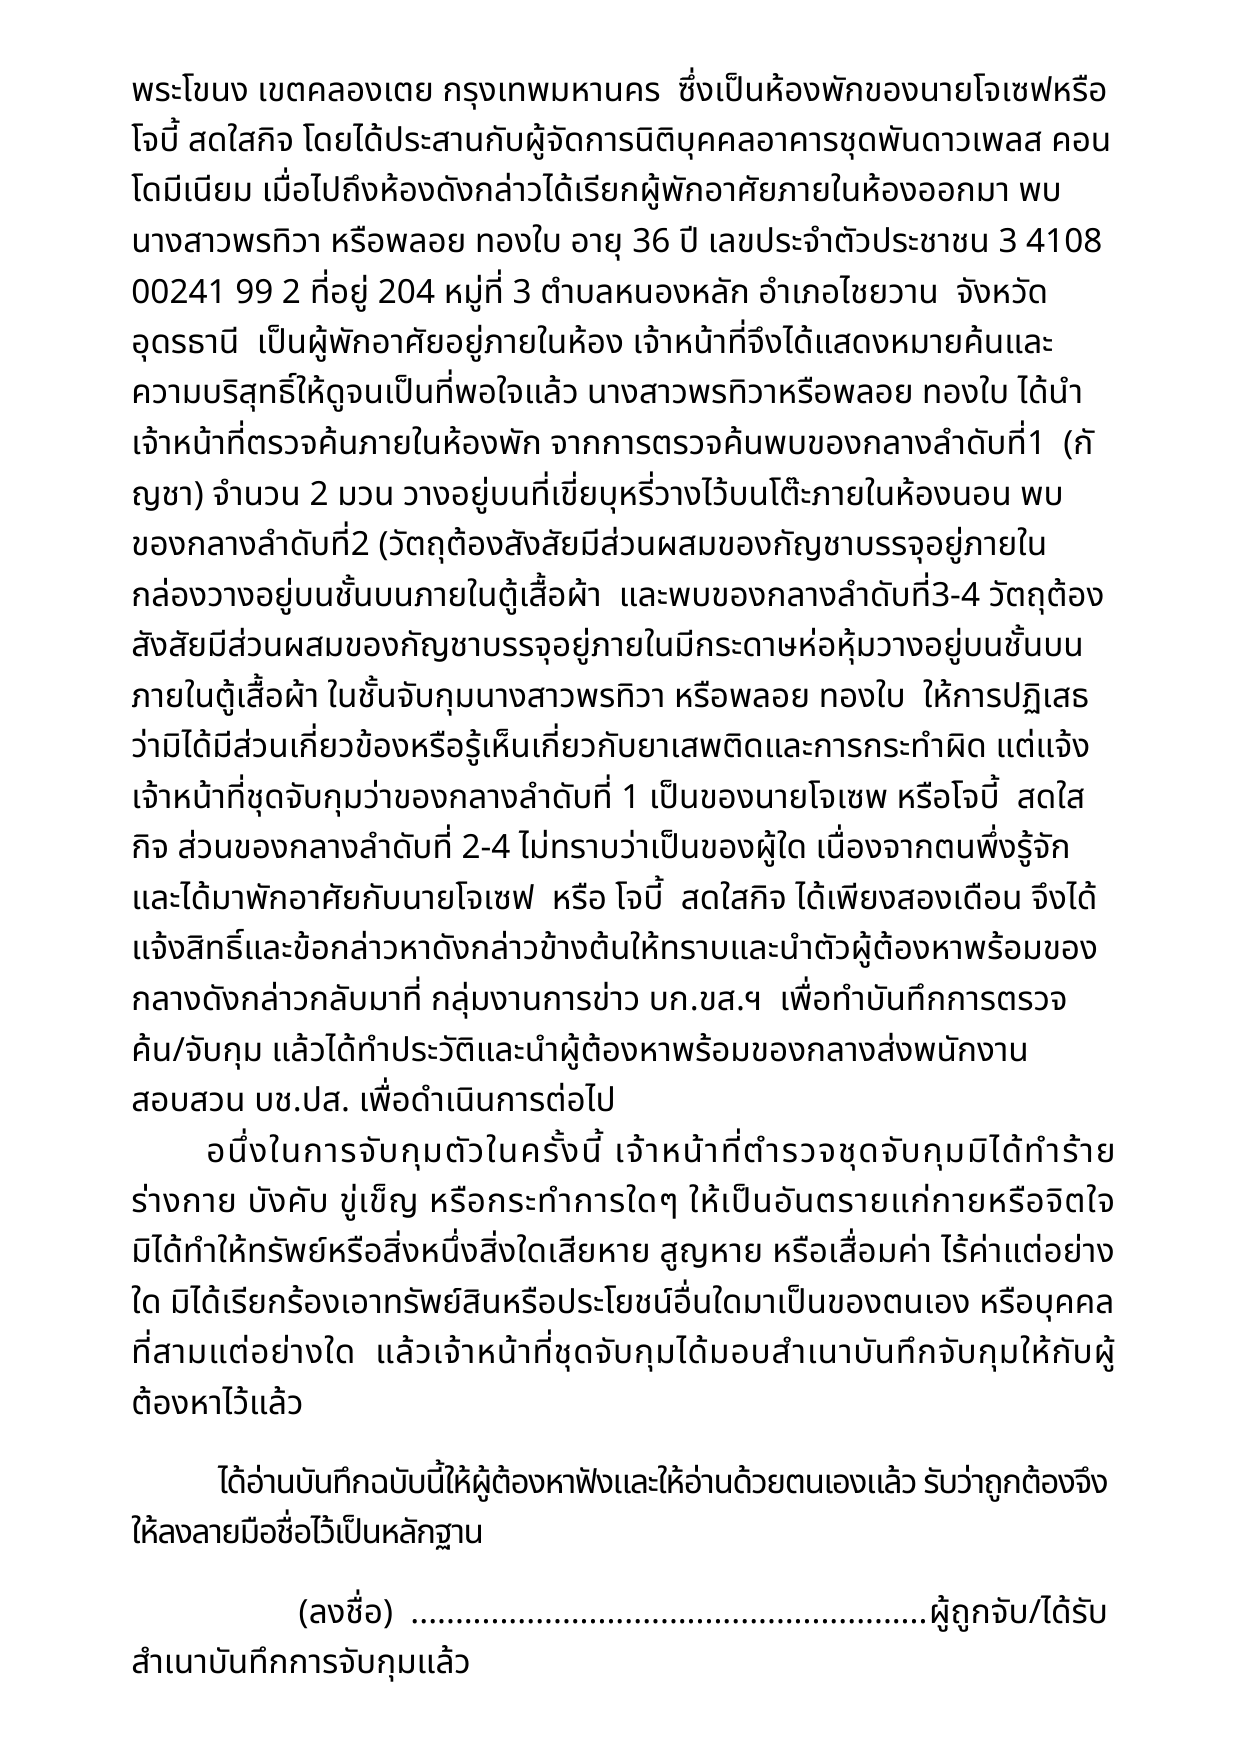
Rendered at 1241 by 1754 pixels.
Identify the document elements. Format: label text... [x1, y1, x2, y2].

text ได้อ่านบันทึกฉบับนี้ให้ผู้ต้องหาฟังและให้อ่านด้วยตนเองแล้ว รับว่าถูกต้องจึงให้ลงลายมือชื่อไว้เป็นหลักฐาน [131, 1458, 1116, 1559]
text (ลงชื่อ) ..........................................................ผู้ถูกจับ/ได้รับสำเนาบันทึกการจับกุมแล้ว [131, 1587, 1116, 1688]
text อนึ่งในการจับกุมตัวในครั้งนี้ เจ้าหน้าที่ตำรวจชุดจับกุมมิได้ทำร้ายร่างกาย บังคับ ขู่เข็ญ หรือกระทำการใดๆ ให้เป็นอันตรายแก่กายหรือจิตใจ มิได้ทำให้ทรัพย์หรือสิ่งหนึ่งสิ่งใดเสียหาย สูญหาย หรือเสื่อมค่า ไร้ค่าแต่อย่างใด มิได้เรียกร้องเอาทรัพย์สินหรือประโยชน์อื่นใดมาเป็นของตนเอง หรือบุคคลที่สามแต่อย่างใด แล้วเจ้าหน้าที่ชุดจับกุมได้มอบสำเนาบันทึกจับกุมให้กับผู้ต้องหาไว้แล้ว [131, 1127, 1116, 1429]
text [131, 66, 1116, 1127]
